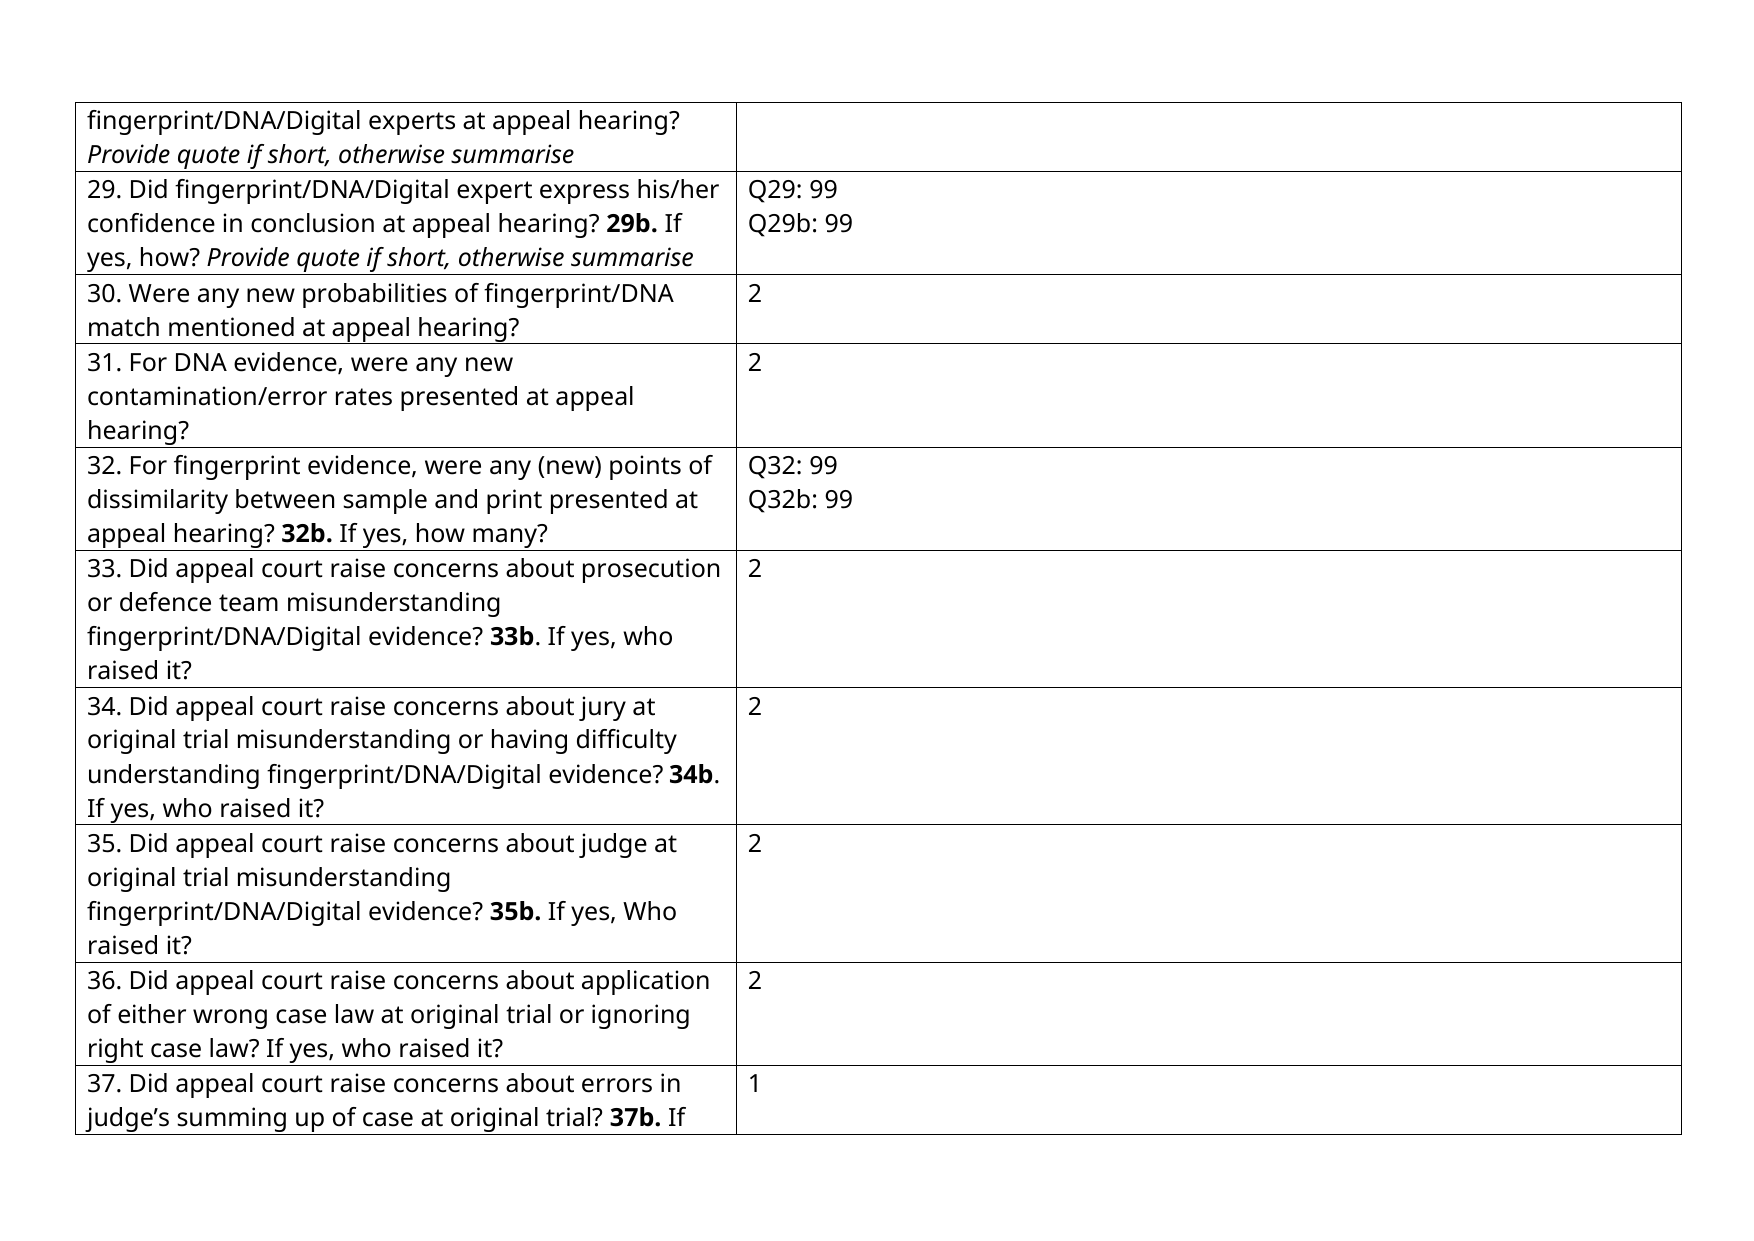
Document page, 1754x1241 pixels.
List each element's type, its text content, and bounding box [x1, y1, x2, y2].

table_cell 32. For fingerprint evidence, were any (new) points of dissimilarity between sample and print presented at appeal hearing? 32b. If yes, how many? [76, 448, 736, 550]
table_cell 29. Did fingerprint/DNA/Digital expert express his/her confidence in conclusion at appeal hearing? 29b. If yes, how? Provide quote if short, otherwise summarise [76, 172, 736, 274]
table_cell 2 [737, 688, 1681, 824]
table_cell 30. Were any new probabilities of fingerprint/DNA match mentioned at appeal hearing? [76, 275, 736, 343]
table_cell 2 [737, 551, 1681, 687]
table_cell 2 [737, 825, 1681, 962]
table_cell Q32: 99 Q32b: 99 [737, 448, 1681, 550]
table_cell 2 [737, 963, 1681, 1065]
table_cell 33. Did appeal court raise concerns about prosecution or defence team misunderstanding fingerprint/DNA/Digital evidence? 33b. If yes, who raised it? [76, 551, 736, 687]
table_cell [76, 1066, 736, 1134]
table_cell 34. Did appeal court raise concerns about jury at original trial misunderstanding or having difficulty understanding fingerprint/DNA/Digital evidence? 34b. If yes, who raised it? [76, 688, 736, 824]
table_cell Q29: 99 Q29b: 99 [737, 172, 1681, 274]
table_cell 35. Did appeal court raise concerns about judge at original trial misunderstanding fingerprint/DNA/Digital evidence? 35b. If yes, Who raised it? [76, 825, 736, 962]
table_cell 2 [737, 275, 1681, 343]
table_cell 36. Did appeal court raise concerns about application of either wrong case law at original trial or ignoring right case law? If yes, who raised it? [76, 963, 736, 1065]
table_cell 2 [737, 344, 1681, 447]
table_cell 1 [737, 1066, 1681, 1134]
table_cell 99 [737, 103, 1681, 171]
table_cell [76, 103, 736, 171]
table_cell 31. For DNA evidence, were any new contamination/error rates presented at appeal hearing? [76, 344, 736, 447]
